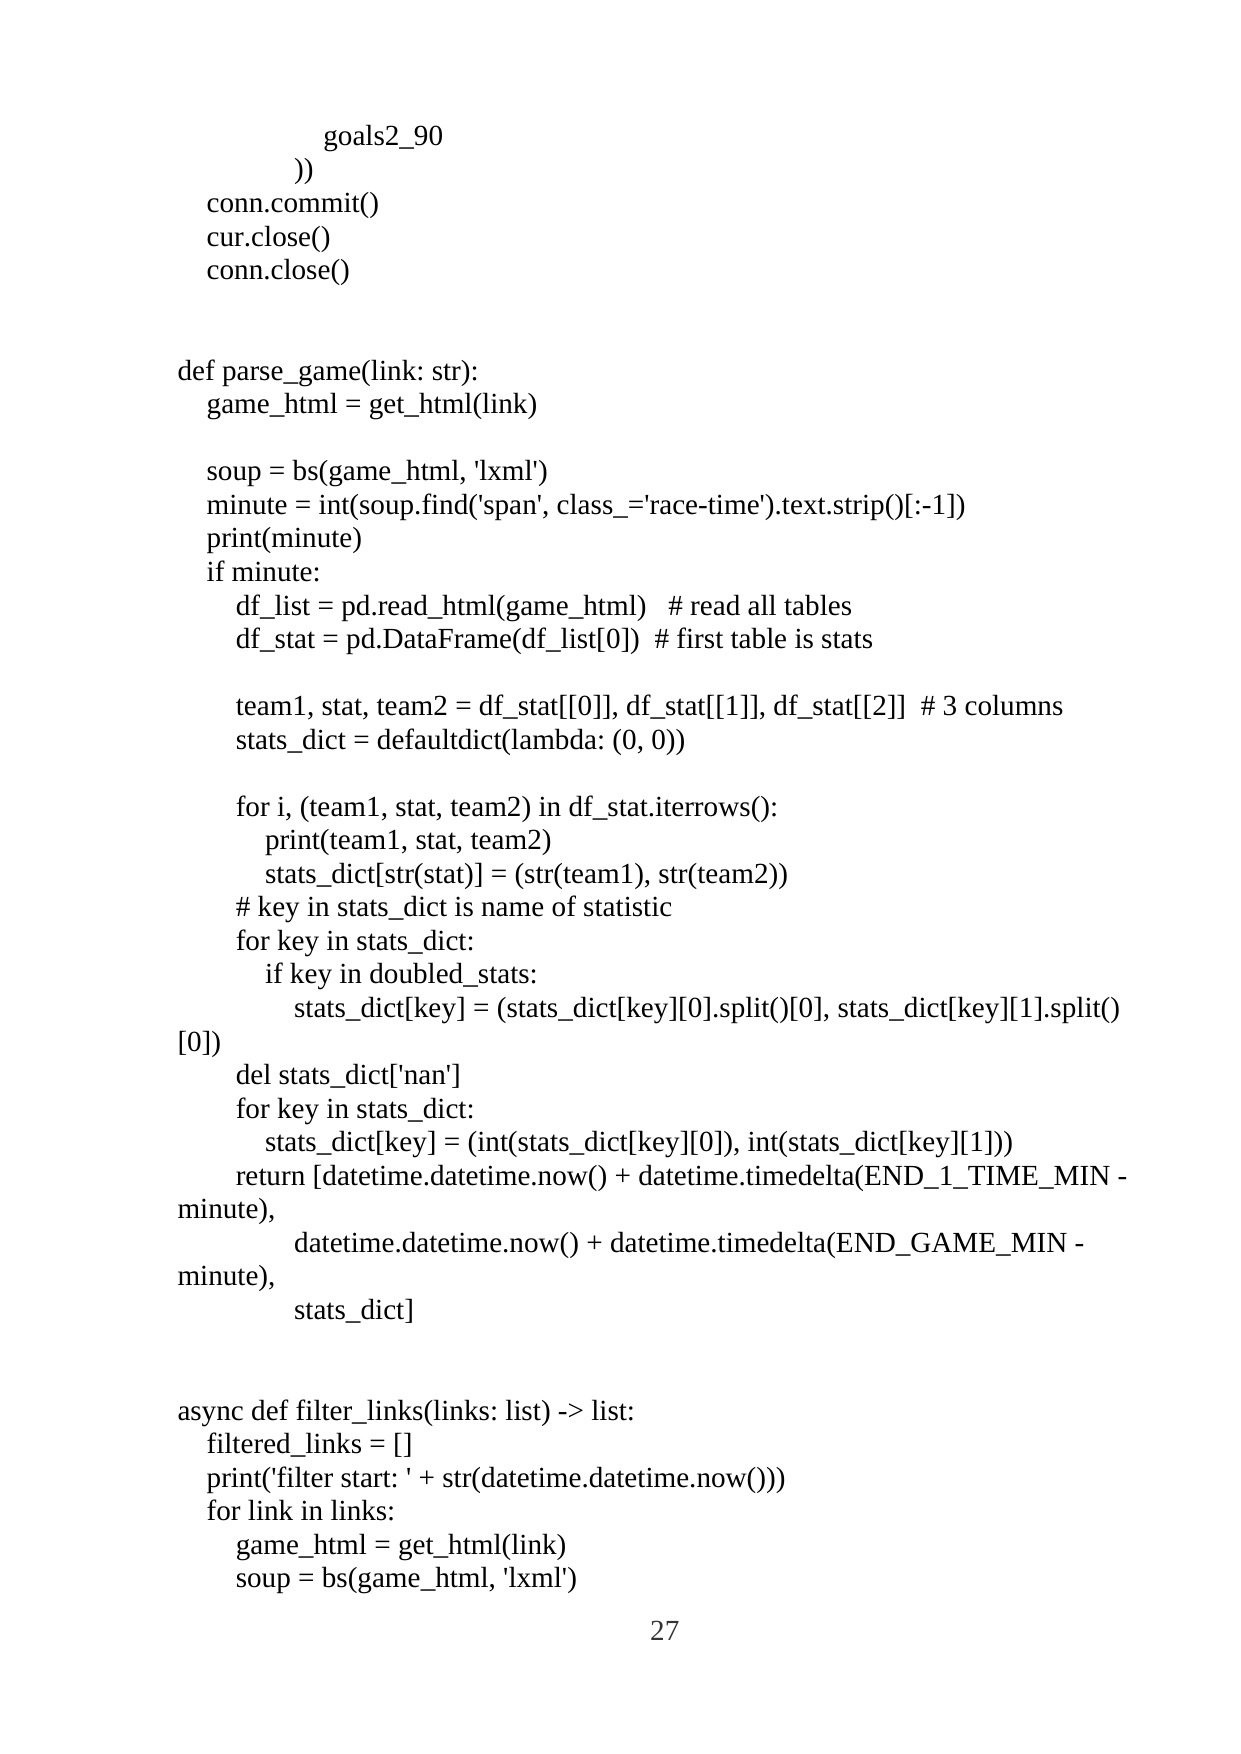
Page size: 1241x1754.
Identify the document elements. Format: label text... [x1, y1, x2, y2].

text for i, (team1, stat, team2) in df_stat.iterrows(): [177, 789, 1152, 822]
text team1, stat, team2 = df_stat[[0]], df_stat[[1]], df_stat[[2]] # 3 columns [177, 688, 1152, 722]
text print('filter start: ' + str(datetime.datetime.now())) [177, 1460, 1152, 1493]
text for link in links: [177, 1493, 1152, 1527]
text stats_dict] [177, 1292, 1152, 1326]
text for key in stats_dict: [177, 1091, 1152, 1124]
text datetime.datetime.now() + datetime.timedelta(END_GAME_MIN - minute), [177, 1225, 1152, 1292]
text stats_dict = defaultdict(lambda: (0, 0)) [177, 722, 1152, 755]
text minute = int(soup.find('span', class_='race-time').text.strip()[:-1]) [177, 487, 1152, 521]
text df_stat = pd.DataFrame(df_list[0]) # first table is stats [177, 621, 1152, 655]
text game_html = get_html(link) [177, 386, 1152, 420]
text return [datetime.datetime.now() + datetime.timedelta(END_1_TIME_MIN - minute), [177, 1158, 1152, 1225]
text goals2_90 [177, 118, 1152, 152]
text print(minute) [177, 521, 1152, 554]
text game_html = get_html(link) [177, 1527, 1152, 1560]
text # key in stats_dict is name of statistic [177, 889, 1152, 923]
text del stats_dict['nan'] [177, 1057, 1152, 1091]
text filtered_links = [] [177, 1426, 1152, 1460]
text )) [177, 152, 1152, 185]
text conn.close() [177, 252, 1152, 286]
text if key in doubled_stats: [177, 957, 1152, 990]
text print(team1, stat, team2) [177, 822, 1152, 856]
text conn.commit() [177, 185, 1152, 219]
text df_list = pd.read_html(game_html) # read all tables [177, 588, 1152, 621]
text stats_dict[key] = (stats_dict[key][0].split()[0], stats_dict[key][1].split()[0]) [177, 990, 1152, 1057]
text def parse_game(link: str): [177, 353, 1152, 386]
text stats_dict[str(stat)] = (str(team1), str(team2)) [177, 856, 1152, 889]
text async def filter_links(links: list) -> list: [177, 1393, 1152, 1426]
text soup = bs(game_html, 'lxml') [177, 453, 1152, 487]
text soup = bs(game_html, 'lxml') [177, 1560, 1152, 1594]
text cur.close() [177, 219, 1152, 252]
text stats_dict[key] = (int(stats_dict[key][0]), int(stats_dict[key][1])) [177, 1124, 1152, 1158]
text for key in stats_dict: [177, 923, 1152, 957]
text if minute: [177, 554, 1152, 588]
